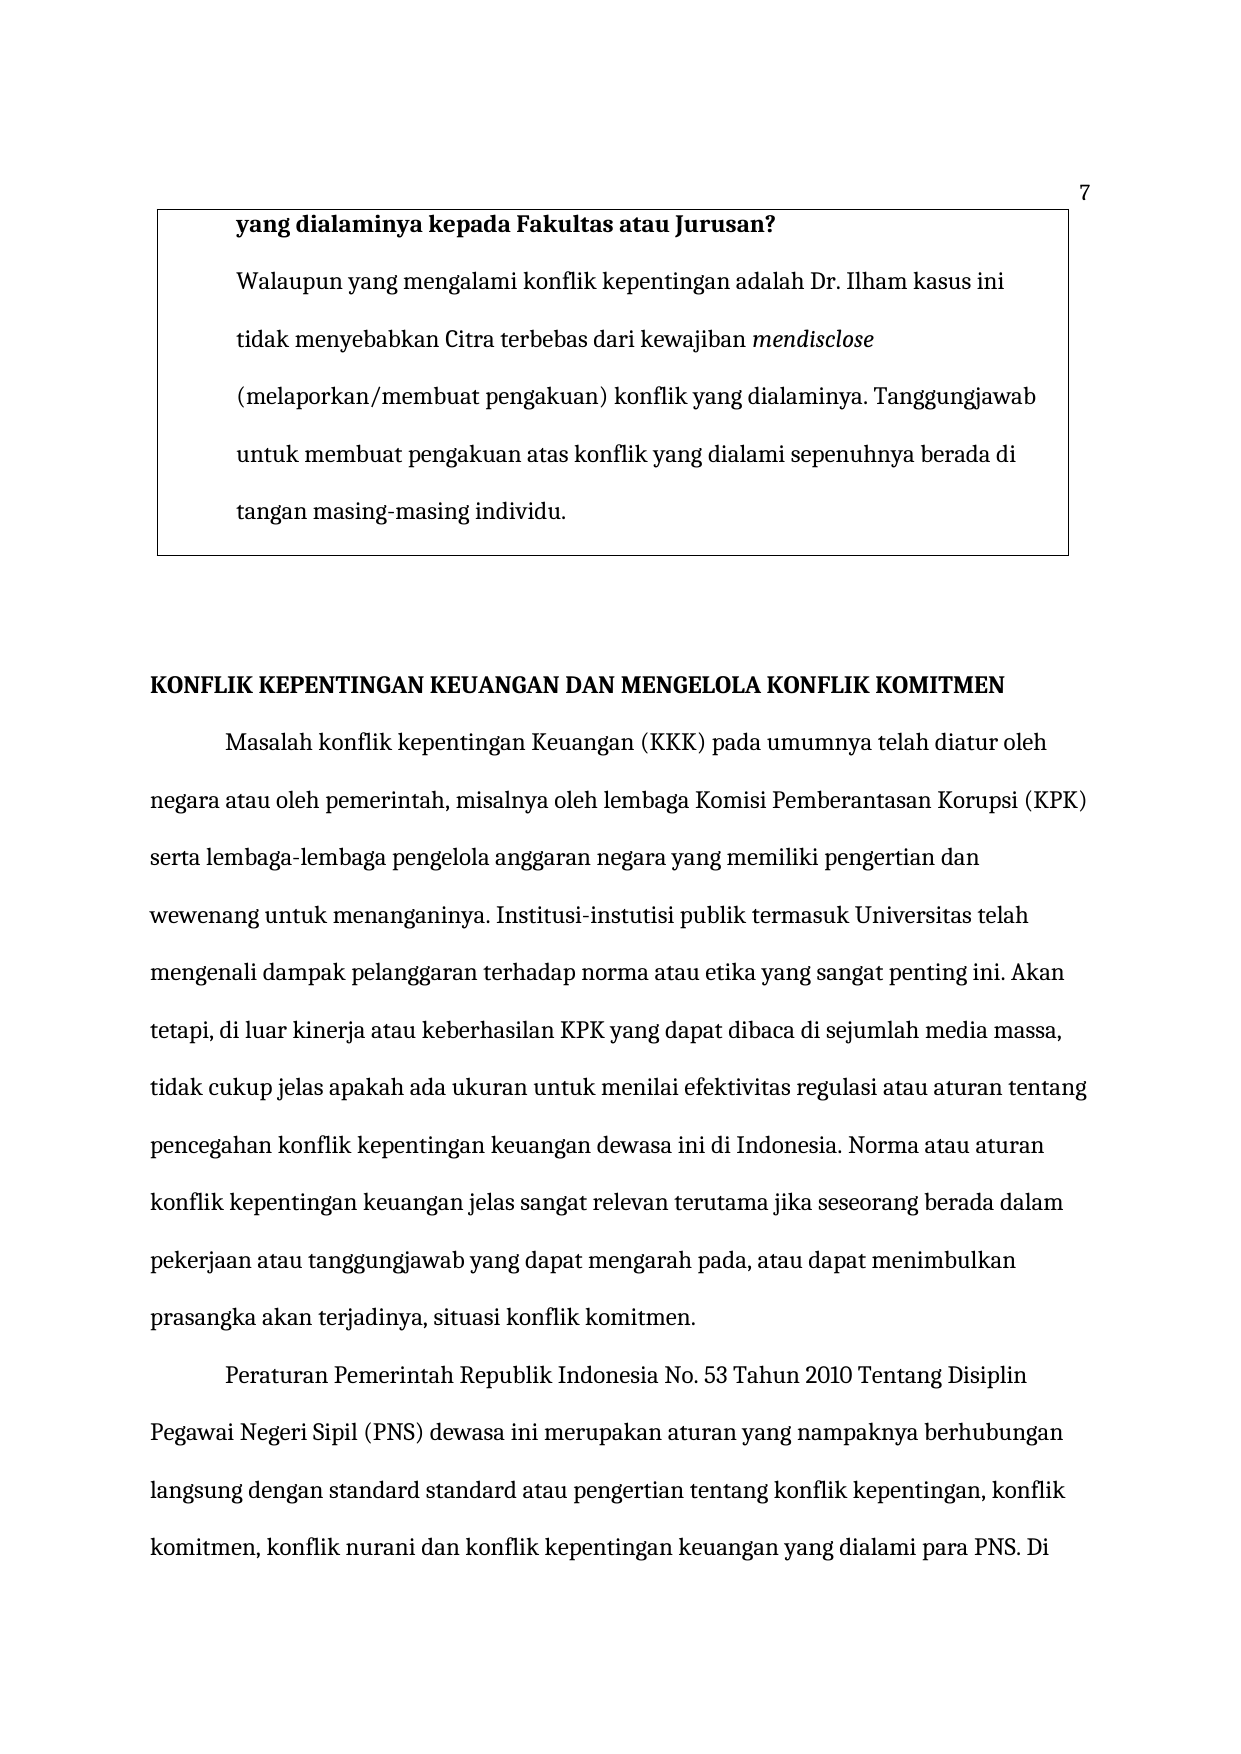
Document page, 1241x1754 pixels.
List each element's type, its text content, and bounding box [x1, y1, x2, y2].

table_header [158, 210, 1068, 555]
text Masalah konflik kepentingan Keuangan (KKK) pada umumnya telah diatur oleh negara atau oleh pemerintah, misalnya oleh lembaga Komisi Pemberantasan Korupsi (KPK) serta lembaga-lembaga pengelola anggaran negara yang memiliki pengertian dan wewenang untuk menanganinya. Institusi-instutisi publik termasuk Universitas telah mengenali dampak pelanggaran terhadap norma atau etika yang sangat penting ini. Akan tetapi, di luar kinerja atau keberhasilan KPK yang dapat dibaca di sejumlah media massa, tidak cukup jelas apakah ada ukuran untuk menilai efektivitas regulasi atau aturan tentang pencegahan konflik kepentingan keuangan dewasa ini di Indonesia. Norma atau aturan konflik kepentingan keuangan jelas sangat relevan terutama jika seseorang berada dalam pekerjaan atau tanggungjawab yang dapat mengarah pada, atau dapat menimbulkan prasangka akan terjadinya, situasi konflik komitmen. [150, 728, 1090, 1332]
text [150, 1361, 1090, 1562]
text KONFLIK KEPENTINGAN KEUANGAN DAN MENGELOLA KONFLIK KOMITMEN [150, 671, 1090, 699]
